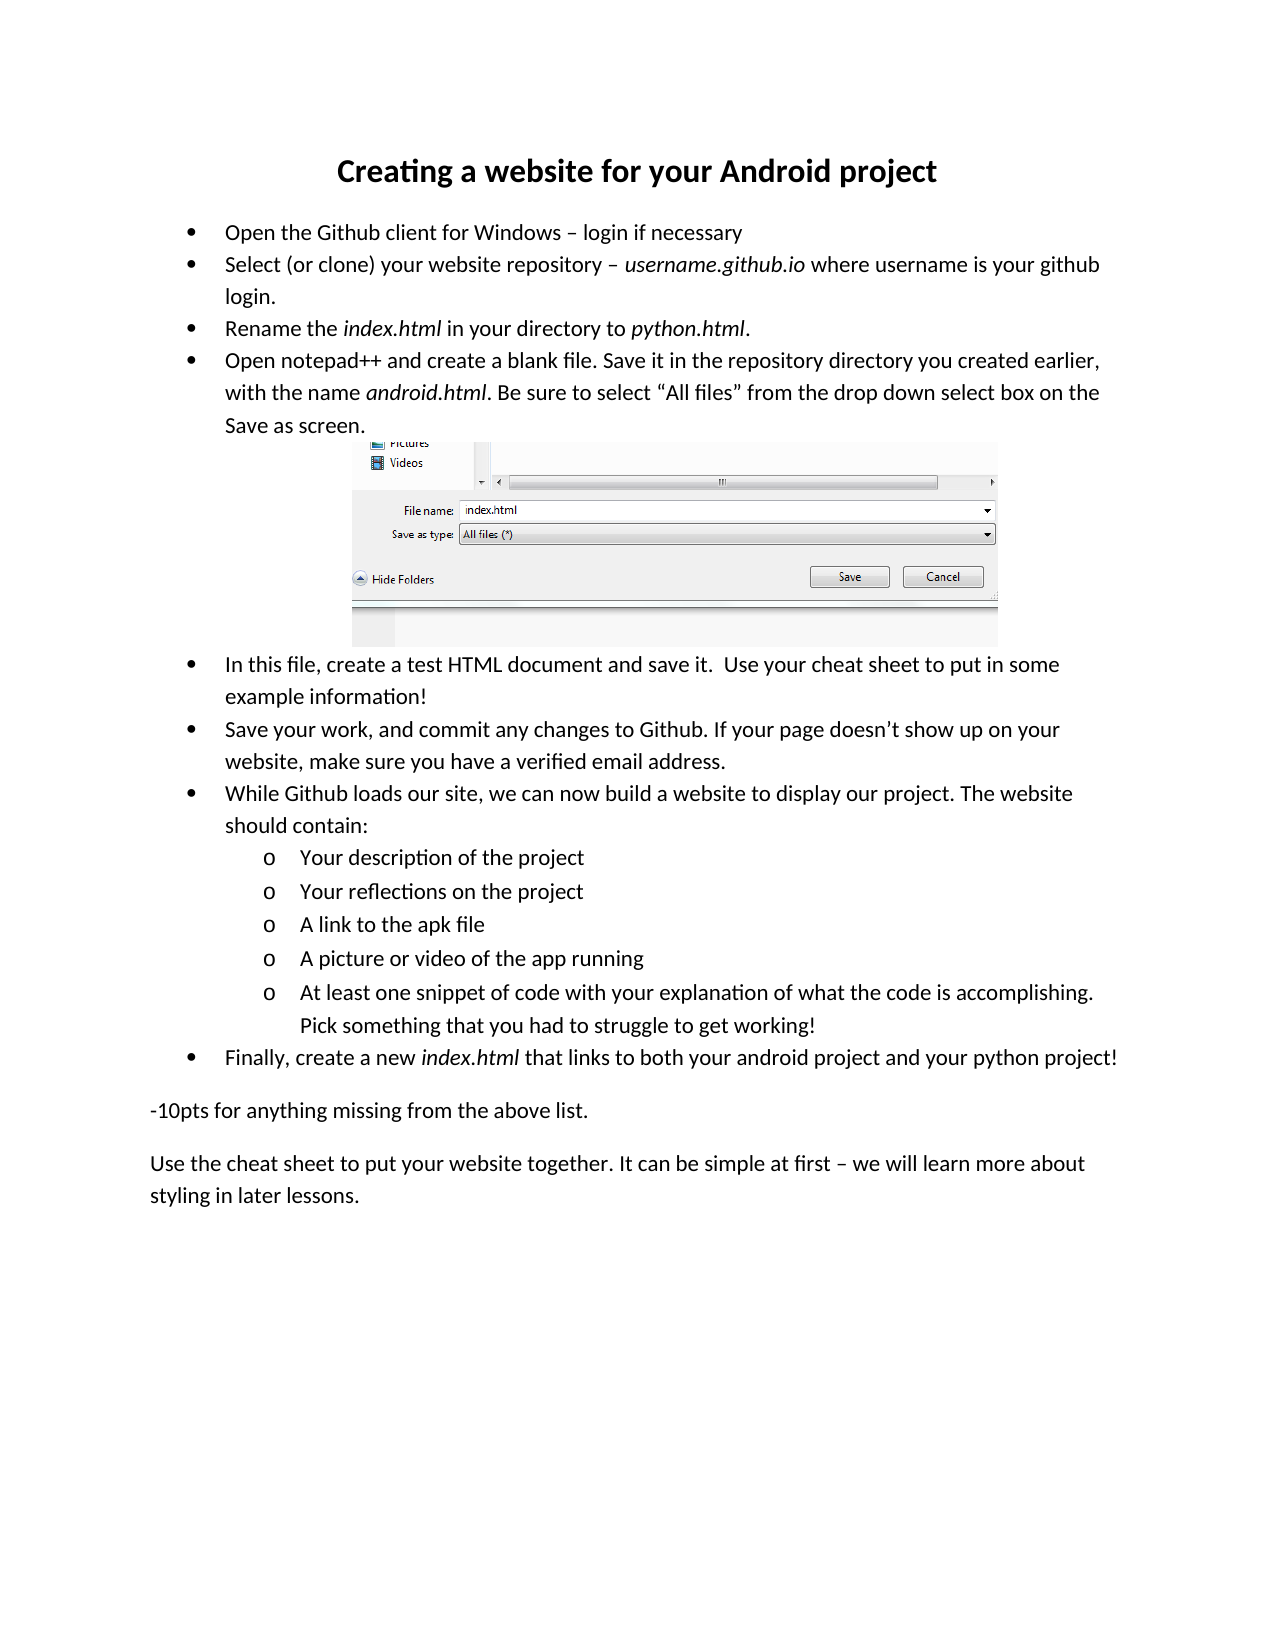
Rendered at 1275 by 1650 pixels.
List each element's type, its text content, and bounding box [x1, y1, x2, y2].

list Your reflections on the project [262, 877, 1125, 906]
list Rename the index.html in your directory to python.html. [187, 314, 1125, 342]
picture [352, 442, 998, 647]
list A picture or video of the app running [262, 944, 1125, 973]
list Open the Github client for Windows – login if necessary [187, 218, 1125, 246]
list Your description of the project [262, 843, 1125, 873]
list A link to the apk file [262, 911, 1125, 940]
list Save your work, and commit any changes to Github. If your page doesn’t show up on your website, make sure you have a verified email address. [187, 715, 1125, 775]
list Select (or clone) your website repository – username.github.io where username is your github login. [187, 250, 1125, 310]
text Creating a website for your Android project [150, 150, 1125, 191]
list In this file, create a test HTML document and save it. Use your cheat sheet to put in some example information! [187, 650, 1125, 711]
text -10pts for anything missing from the above list. [150, 1096, 1125, 1124]
list While Github loads our site, we can now build a website to display our project. The website should contain: [187, 779, 1125, 839]
list Finally, create a new index.html that links to both your android project and your python project! [187, 1043, 1125, 1071]
text Use the cheat sheet to put your website together. It can be simple at first – we will learn more about styling in later lessons. [150, 1149, 1125, 1209]
list Open notepad++ and create a blank file. Save it in the repository directory you created earlier, with the name android.html. Be sure to select “All files” from the drop down select box on the Save as screen. [187, 346, 1125, 439]
list At least one snippet of code with your explanation of what the code is accomplishing. Pick something that you had to struggle to get working! [262, 978, 1125, 1039]
